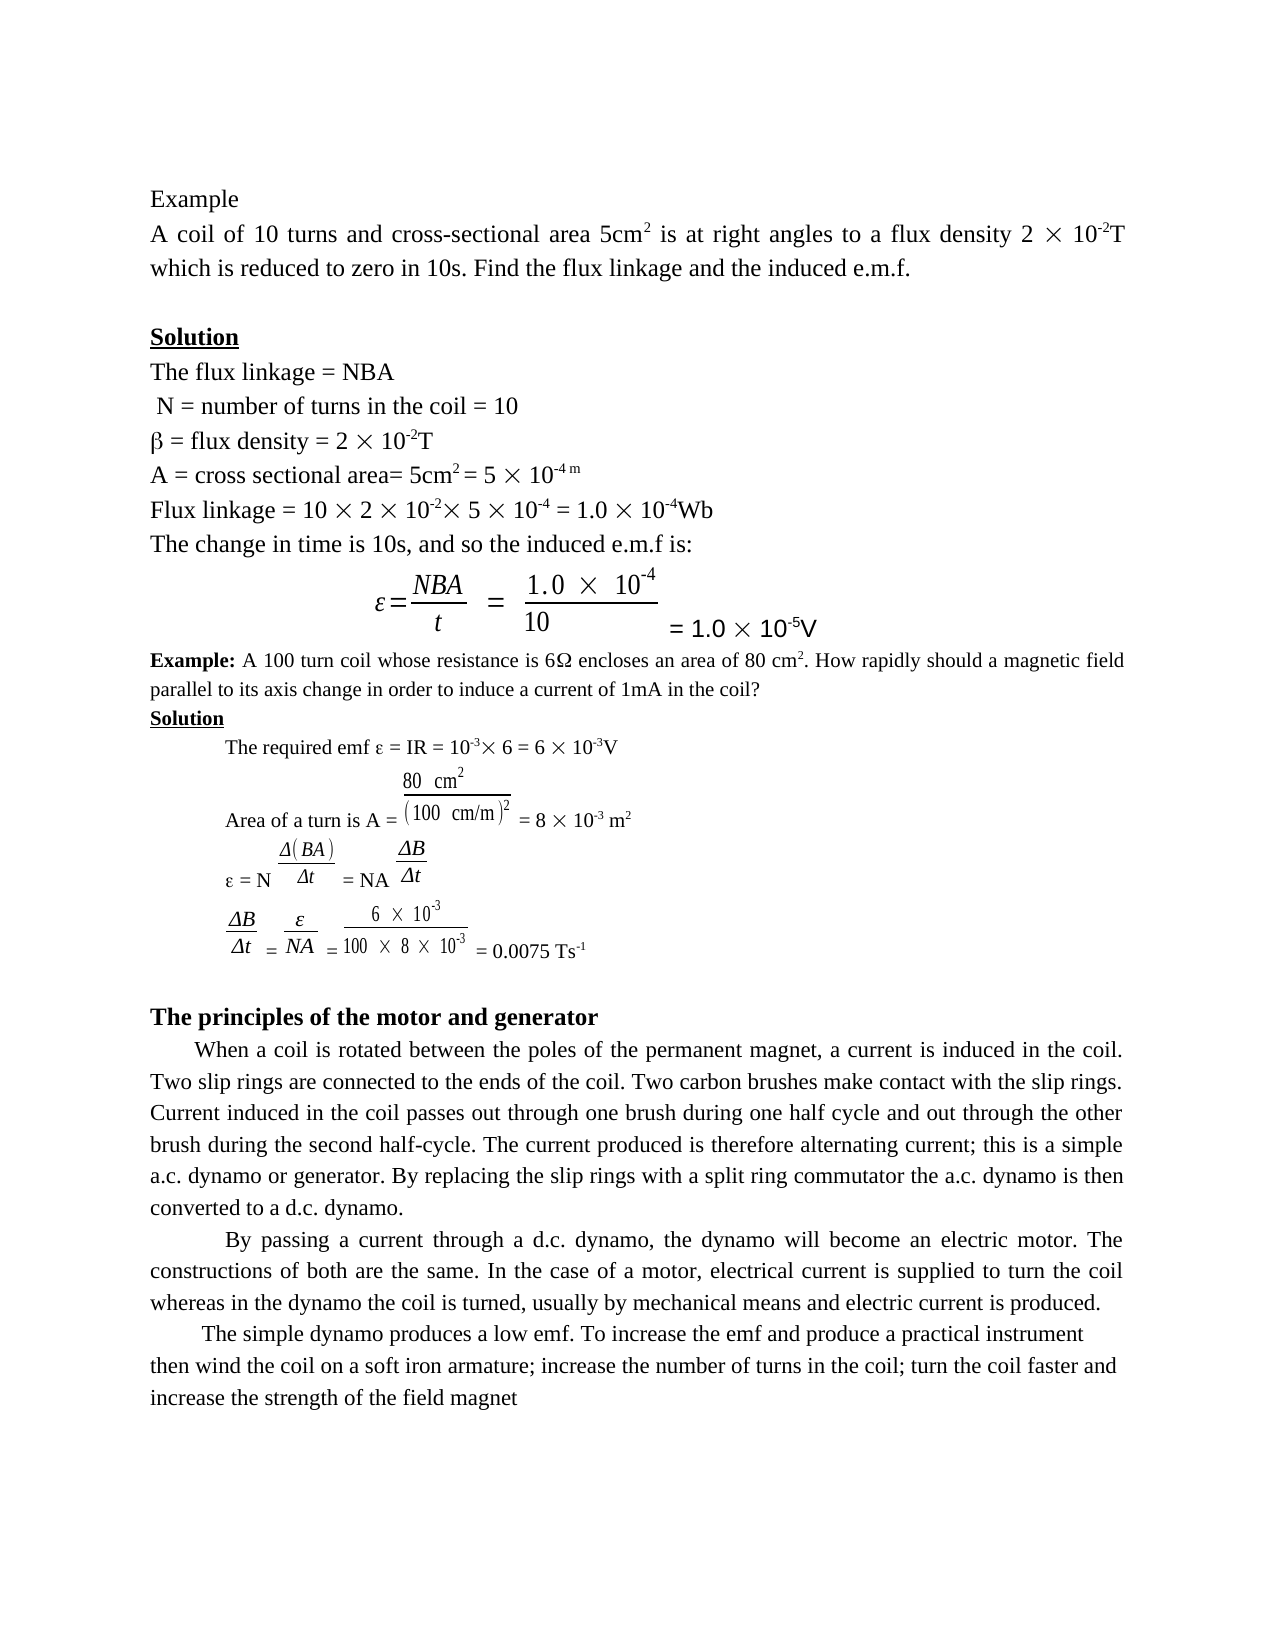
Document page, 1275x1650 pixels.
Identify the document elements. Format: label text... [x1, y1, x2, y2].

text The simple dynamo produces a low emf. To increase the emf and produce a practical instrument then wind the coil on a soft iron armature; increase the number of turns in the coil; turn the coil faster and increase the strength of the field magnet [150, 1320, 1125, 1410]
text Solution [150, 322, 1125, 351]
text Example: A 100 turn coil whose resistance is 6 encloses an area of 80 cm2. How rapidly should a magnetic field parallel to its axis change in order to induce a current of 1mA in the coil? [150, 648, 1125, 701]
text = 1.0 10-5V [150, 564, 1125, 643]
text Example [150, 184, 1125, 213]
text = = = 0.0075 Ts-1 [150, 897, 1125, 963]
text The change in time is 10s, and so the induced e.m.f is: [150, 529, 1125, 558]
text Flux linkage = 10 2 10-2 5 10-4 = 1.0 10-4Wb [150, 495, 1125, 523]
text The required emf = IR = 10-3 6 = 6 10-3V [150, 735, 1125, 759]
text A = cross sectional area= 5cm2 = 5 10-4 m [150, 460, 1125, 489]
text The flux linkage = NBA [150, 357, 1125, 386]
text The principles of the motor and generator [150, 1002, 1125, 1031]
text Area of a turn is A = = 8 10-3 m2 [150, 764, 1125, 832]
text N = number of turns in the coil = 10 [150, 391, 1125, 420]
text By passing a current through a d.c. dynamo, the dynamo will become an electric motor. The constructions of both are the same. In the case of a motor, electrical current is supplied to turn the coil whereas in the dynamo the coil is turned, usually by mechanical means and electric current is produced. [150, 1226, 1125, 1315]
text = flux density = 2 10-2T [150, 426, 1125, 454]
text A coil of 10 turns and cross-sectional area 5cm2 is at right angles to a flux density 2 10-2T which is reduced to zero in 10s. Find the flux linkage and the induced e.m.f. [150, 219, 1125, 282]
text When a coil is rotated between the poles of the permanent magnet, a current is induced in the coil. Two slip rings are connected to the ends of the coil. Two carbon brushes make contact with the slip rings. Current induced in the coil passes out through one brush during one half cycle and out through the other brush during the second half-cycle. The current produced is therefore alternating current; this is a simple a.c. dynamo or generator. By replacing the slip rings with a split ring commutator the a.c. dynamo is then converted to a d.c. dynamo. [150, 1036, 1125, 1221]
subtitle Solution [150, 706, 1125, 730]
text = N = NA [150, 837, 1125, 892]
